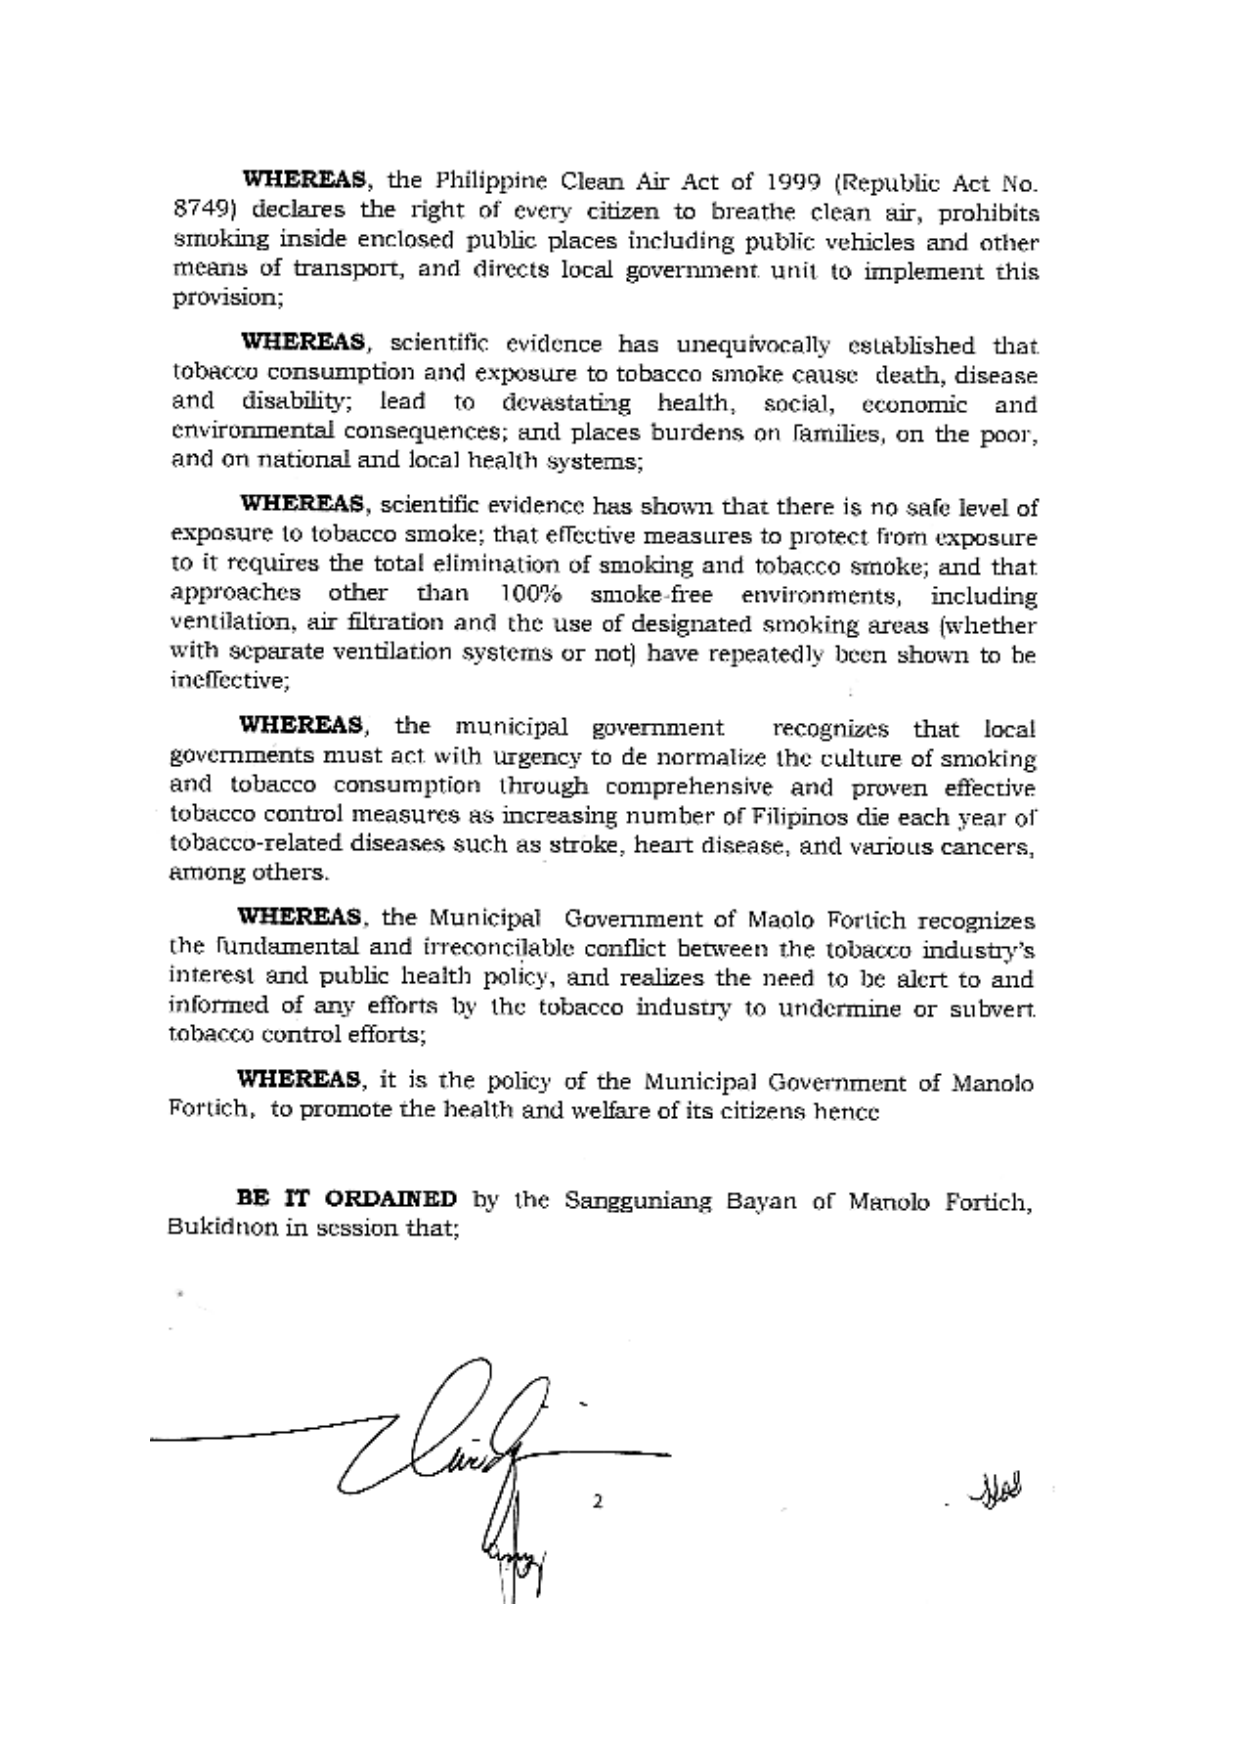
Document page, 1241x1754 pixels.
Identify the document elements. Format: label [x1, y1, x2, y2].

picture [150, 149, 1063, 1604]
